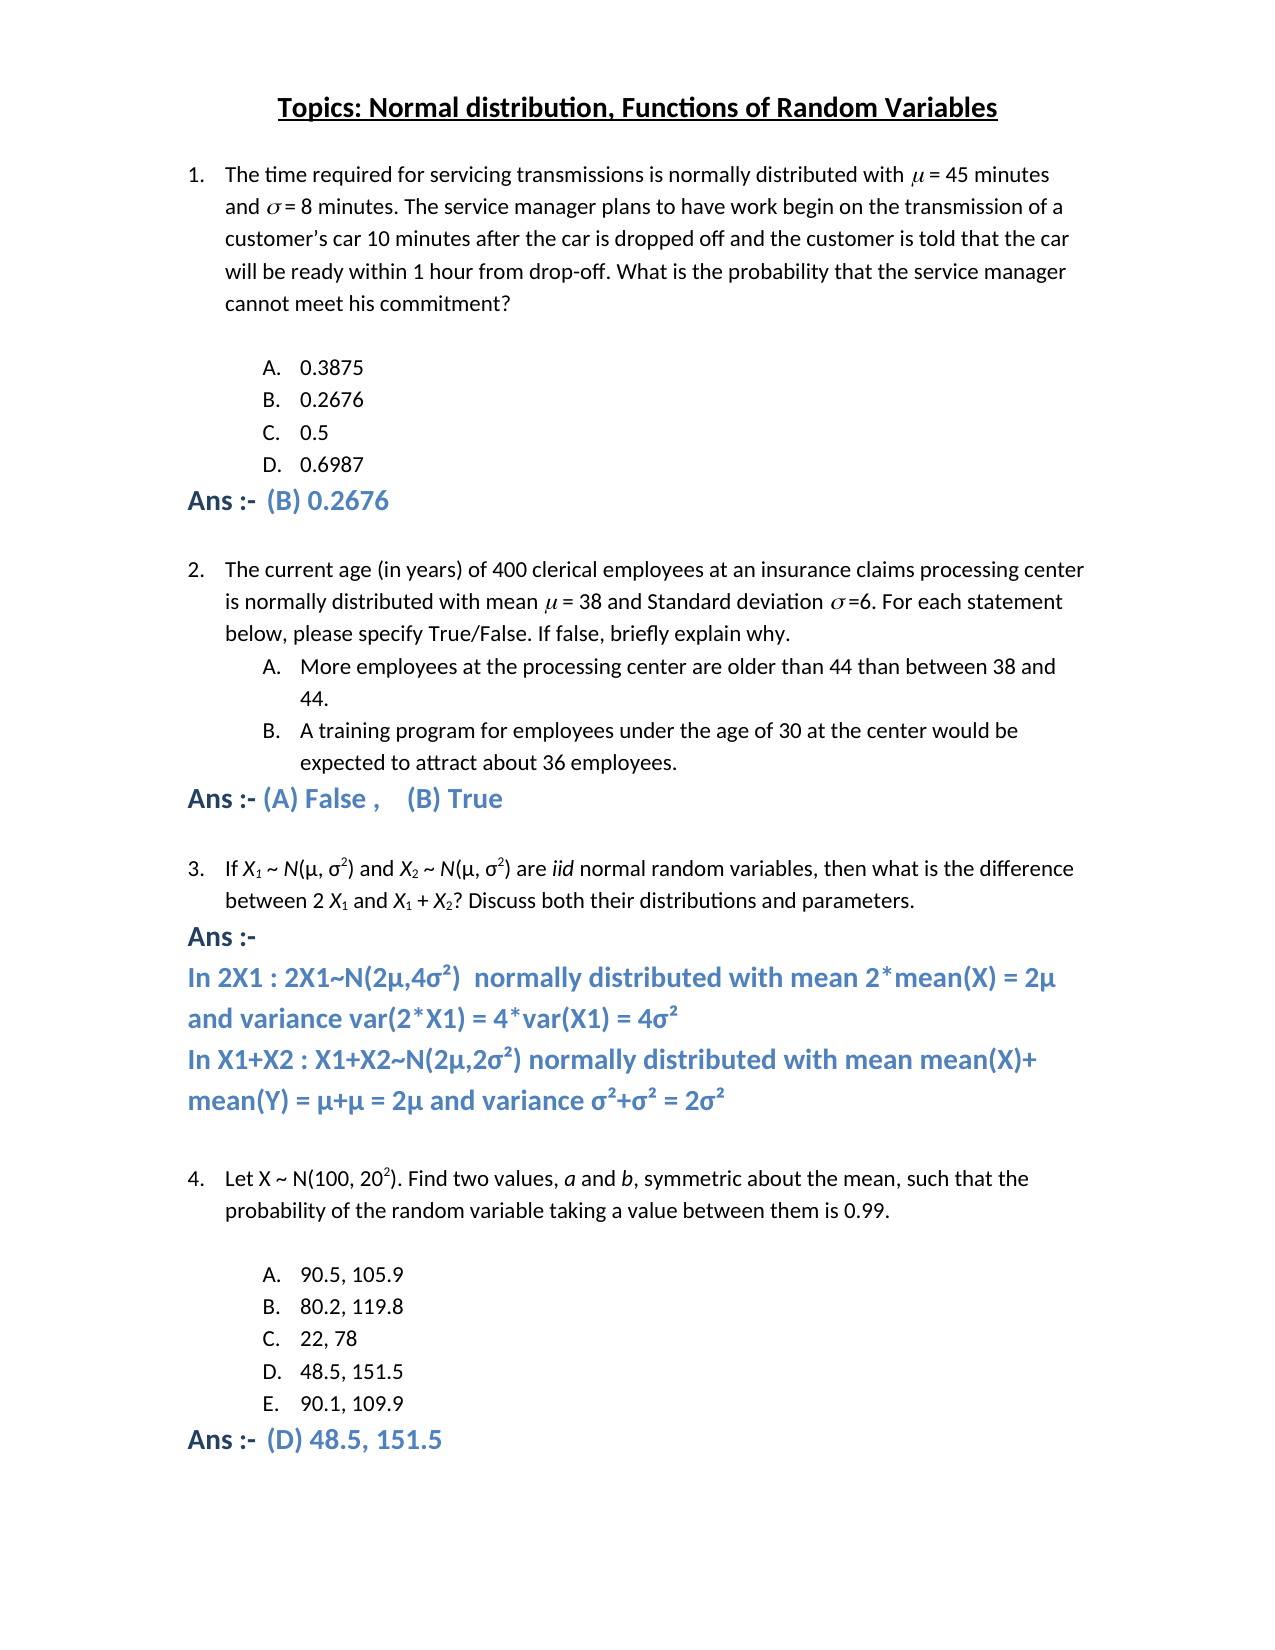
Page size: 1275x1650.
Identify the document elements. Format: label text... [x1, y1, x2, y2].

list The current age (in years) of 400 clerical employees at an insurance claims processing center is normally distributed with mean = 38 and Standard deviation =6. For each statement below, please specify True/False. If false, briefly explain why. [187, 555, 1087, 648]
text Ans :- [187, 918, 1087, 954]
list 0.2676 [262, 386, 1087, 413]
text In 2X1 : 2X1~N(2µ,4σ²) normally distributed with mean 2*mean(X) = 2µ and variance var(2*X1) = 4*var(X1) = 4σ² [187, 959, 1087, 1036]
list 22, 78 [262, 1324, 1087, 1353]
list More employees at the processing center are older than 44 than between 38 and 44. [262, 652, 1087, 712]
list The time required for servicing transmissions is normally distributed with = 45 minutes and = 8 minutes. The service manager plans to have work begin on the transmission of a customer’s car 10 minutes after the car is dropped off and the customer is told that the car will be ready within 1 hour from drop-off. What is the probability that the service manager cannot meet his commitment? [187, 160, 1087, 317]
list 0.6987 [262, 450, 1087, 478]
text Ans :- (A) False , (B) True [187, 781, 1087, 816]
list Let X ~ N(100, 202). Find two values, a and b, symmetric about the mean, such that the probability of the random variable taking a value between them is 0.99. [187, 1164, 1087, 1224]
text Ans :- (B) 0.2676 [187, 482, 1087, 518]
list 90.5, 105.9 [262, 1260, 1087, 1288]
list 48.5, 151.5 [262, 1357, 1087, 1385]
list 0.3875 [262, 353, 1087, 381]
text Topics: Normal distribution, Functions of Random Variables [187, 89, 1087, 124]
list A training program for employees under the age of 30 at the center would be expected to attract about 36 employees. [262, 716, 1087, 776]
text In X1+X2 : X1+X2~N(2µ,2σ²) normally distributed with mean mean(X)+ mean(Y) = µ+µ = 2µ and variance σ²+σ² = 2σ² [187, 1041, 1087, 1117]
list If X1 ~ N(μ, σ2) and X2 ~ N(μ, σ2) are iid normal random variables, then what is the difference between 2 X1 and X1 + X2? Discuss both their distributions and parameters. [187, 854, 1087, 914]
list 0.5 [262, 418, 1087, 446]
list 80.2, 119.8 [262, 1292, 1087, 1320]
list 90.1, 109.9 [262, 1389, 1087, 1417]
text Ans :- (D) 48.5, 151.5 [187, 1421, 1087, 1457]
